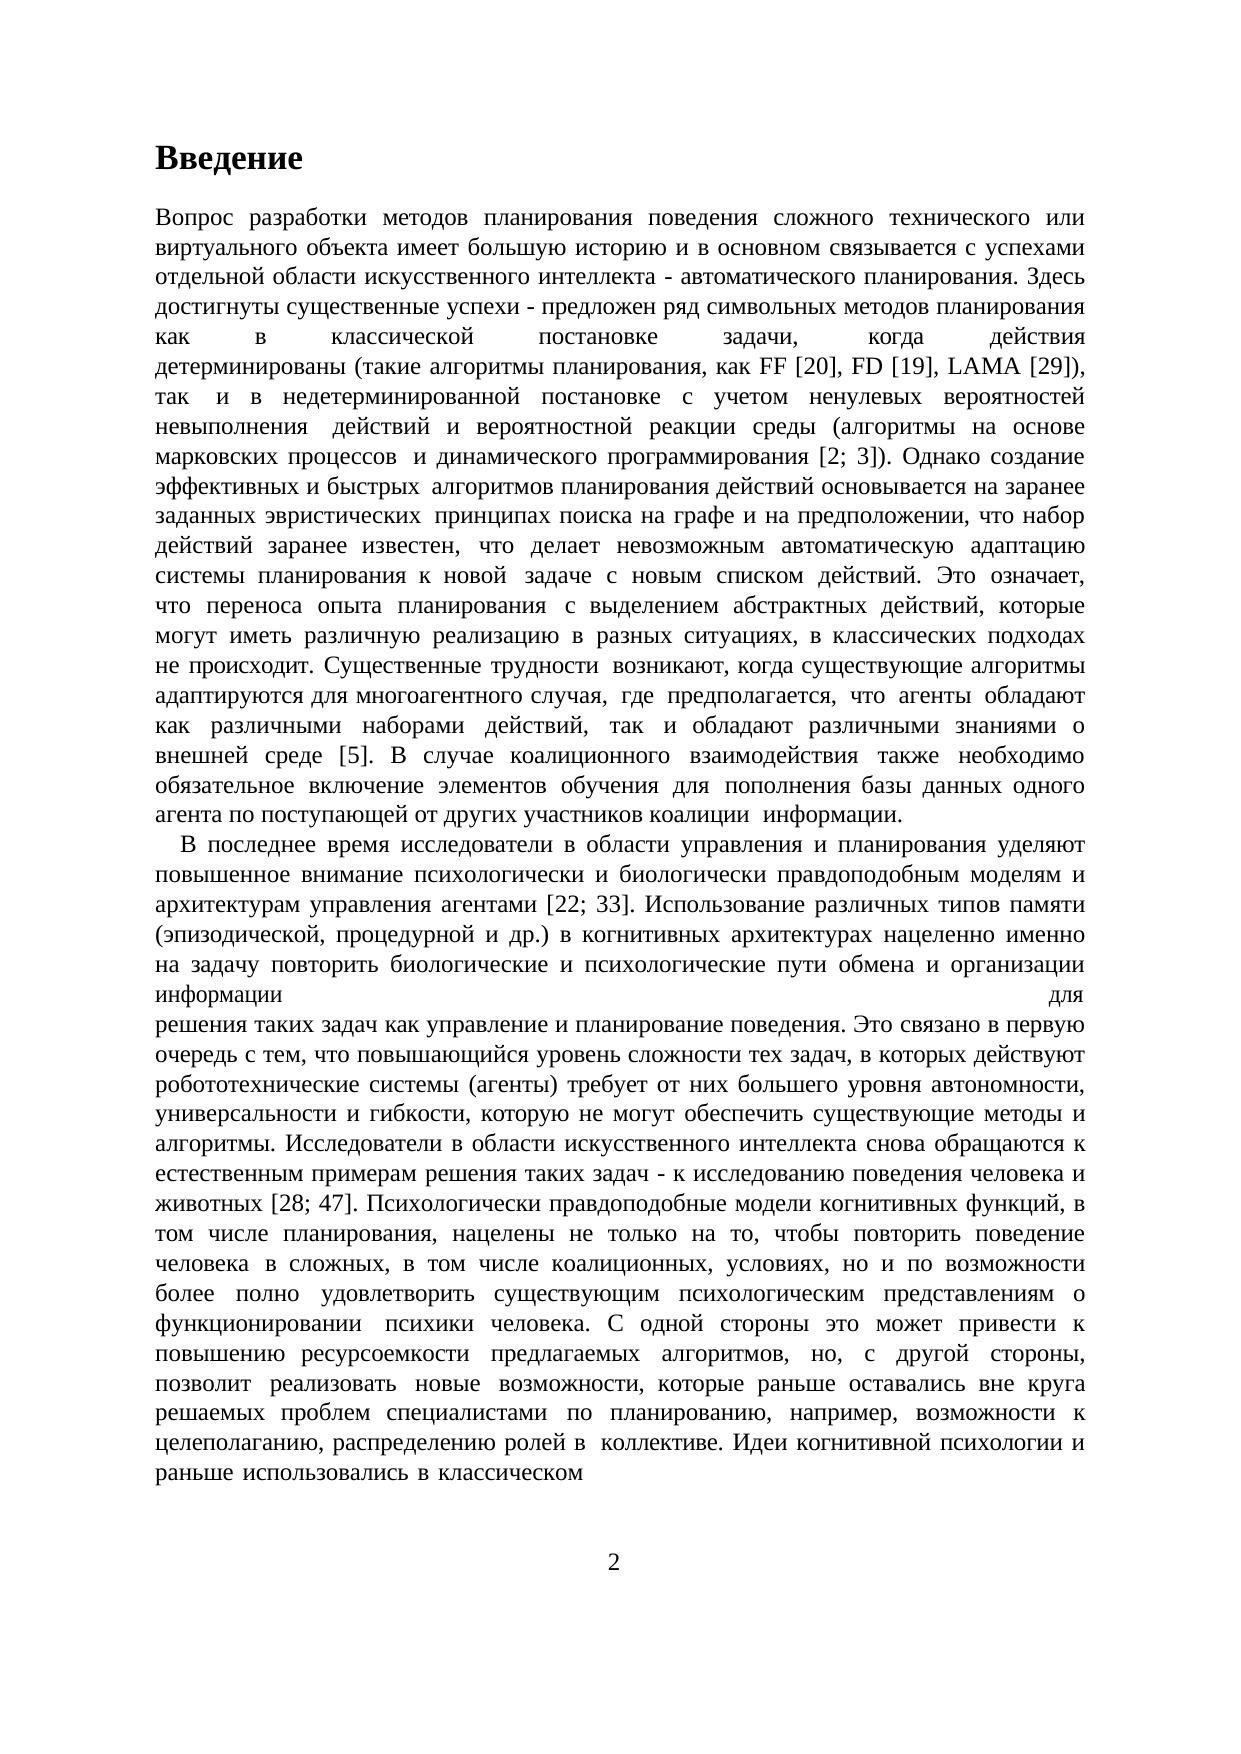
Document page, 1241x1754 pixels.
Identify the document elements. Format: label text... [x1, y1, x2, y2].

text решения таких задач как управление и планирование поведения. Это связано в первую очередь с тем, что повышающийся уровень сложности тех задач, в которых действуют робототехнические системы (агенты) требует от них большего уровня автономности, универсальности и гибкости, которую не могут обеспечить существующие методы и алгоритмы. Исследователи в области искусственного интеллекта снова обращаются к естественным примерам решения таких задач - к исследованию поведения человека и животных [28; 47]. Психологически правдоподобные модели когнитивных функций, в том числе планирования, нацелены не только на то, чтобы повторить поведение человека в сложных, в том числе коалиционных, условиях, но и по возможности более полно удовлетворить существующим психологическим представлениям о функционировании психики человека. С одной стороны это может привести к повышению ресурсоемкости предлагаемых алгоритмов, но, с другой стороны, позволит реализовать новые возможности, которые раньше оставались вне круга решаемых проблем специалистами по планированию, например, возможности к целеполаганию, распределению ролей в коллективе. Идеи когнитивной психологии и раньше использовались в классическом [155, 1009, 1086, 1486]
text В последнее время исследователи в области управления и планирования уделяют повышенное внимание психологически и биологически правдоподобным моделям и архитектурам управления агентами [22; 33]. Использование различных типов памяти (эпизодической, процедурной и др.) в когнитивных архитектурах нацеленно именно на задачу повторить биологические и психологические пути обмена и организации информации для [155, 829, 1085, 1008]
subtitle Введение [155, 136, 1096, 177]
text Вопрос разработки методов планирования поведения сложного технического или виртуального объекта имеет большую историю и в основном связывается с успехами отдельной области искусственного интеллекта - автоматического планирования. Здесь достигнуты существенные успехи - предложен ряд символьных методов планирования как в классической постановке задачи, когда действия детерминированы (такие алгоритмы планирования, как FF [20], FD [19], LAMA [29]), так и в недетерминированной постановке с учетом ненулевых вероятностей невыполнения действий и вероятностной реакции среды (алгоритмы на основе марковских процессов и динамического программирования [2; 3]). Однако создание эффективных и быстрых алгоритмов планирования действий основывается на заранее заданных эвристических принципах поиска на графе и на предположении, что набор действий заранее известен, что делает невозможным автоматическую адаптацию системы планирования к новой задаче с новым списком действий. Это означает, что переноса опыта планирования с выделением абстрактных действий, которые могут иметь различную реализацию в разных ситуациях, в классических подходах не происходит. Существенные трудности возникают, когда существующие алгоритмы адаптируются для многоагентного случая, где предполагается, что агенты обладают как различными наборами действий, так и обладают различными знаниями о внешней среде [5]. В случае коалиционного взаимодействия также необходимо обязательное включение элементов обучения для пополнения базы данных одного агента по поступающей от других участников коалиции информации. [155, 202, 1085, 828]
